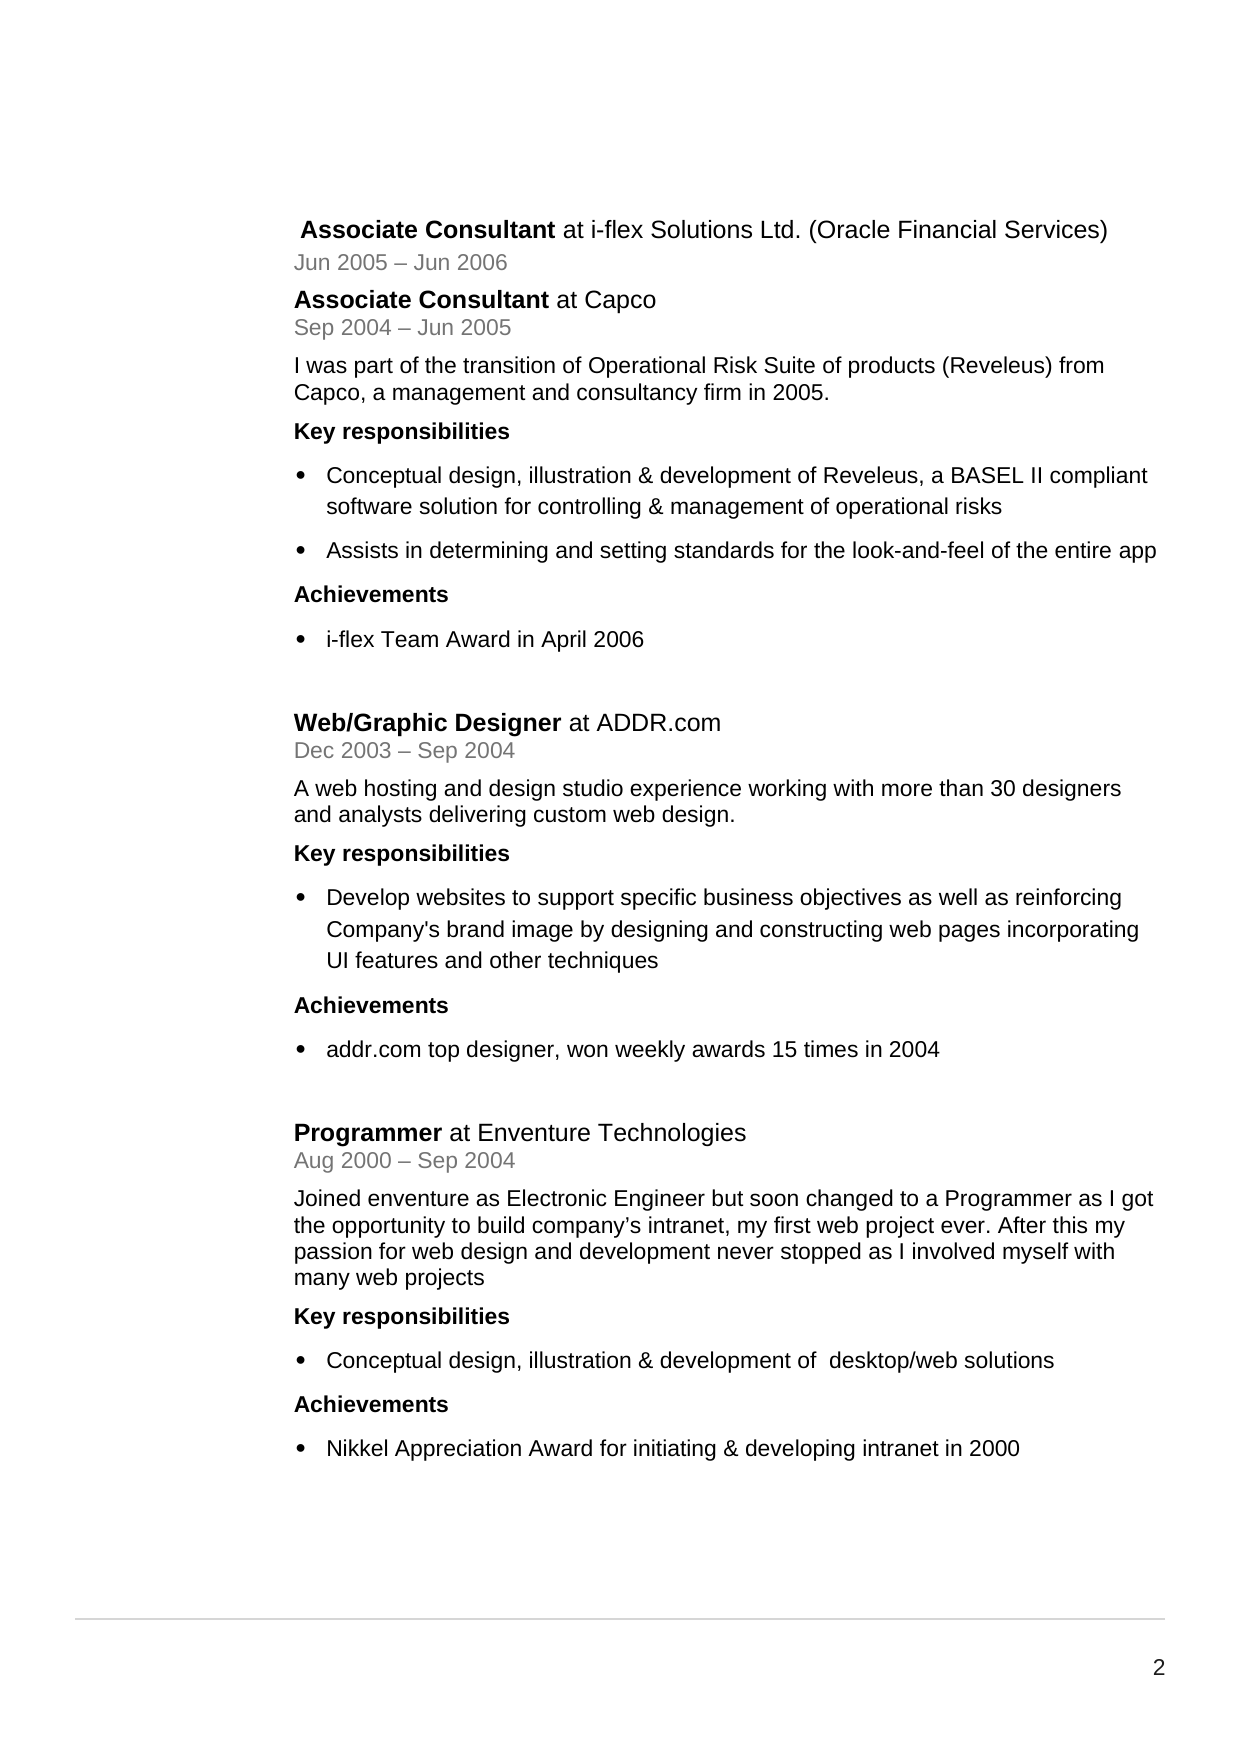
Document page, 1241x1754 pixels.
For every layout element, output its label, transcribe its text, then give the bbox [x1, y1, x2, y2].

text Dec 2003 – Sep 2004 A web hosting and design studio experience working with more than 30 designers and analysts delivering custom web design. [75, 737, 1165, 828]
text Jun 2005 – Jun 2006 Associate Consultant at Capco [75, 249, 1165, 314]
list addr.com top designer, won weekly awards 15 times in 2004 [297, 1036, 1165, 1093]
text Web/Graphic Designer at ADDR.com [75, 689, 1165, 737]
text Aug 2000 – Sep 2004 Joined enventure as Electronic Engineer but soon changed to a Programmer as I got the opportunity to build company’s intranet, my first web project ever. After this my passion for web design and development never stopped as I involved myself with many web projects [75, 1147, 1165, 1291]
text Programmer at Enventure Technologies [75, 1099, 1165, 1147]
list i-flex Team Award in April 2006 [297, 626, 1165, 683]
subtitle Achievements [75, 1391, 1165, 1418]
subtitle Key responsibilities [75, 840, 1165, 867]
list Conceptual design, illustration & development of desktop/web solutions [297, 1347, 1165, 1373]
list Assists in determining and setting standards for the look-and-feel of the entire app [297, 537, 1165, 564]
subtitle Key responsibilities [75, 1303, 1165, 1329]
list Nikkel Appreciation Award for initiating & developing intranet in 2000 [297, 1435, 1165, 1462]
text Associate Consultant at i-flex Solutions Ltd. (Oracle Financial Services) [293, 215, 1165, 244]
list Develop websites to support specific business objectives as well as reinforcing Company's brand image by designing and constructing web pages incorporating UI features and other techniques [297, 884, 1165, 974]
subtitle Achievements [75, 992, 1165, 1018]
text Sep 2004 – Jun 2005 I was part of the transition of Operational Risk Suite of products (Reveleus) from Capco, a management and consultancy firm in 2005. [75, 314, 1165, 405]
subtitle Achievements [75, 581, 1165, 608]
subtitle Key responsibilities [75, 418, 1165, 444]
list Conceptual design, illustration & development of Reveleus, a BASEL II compliant software solution for controlling & management of operational risks [297, 462, 1165, 520]
